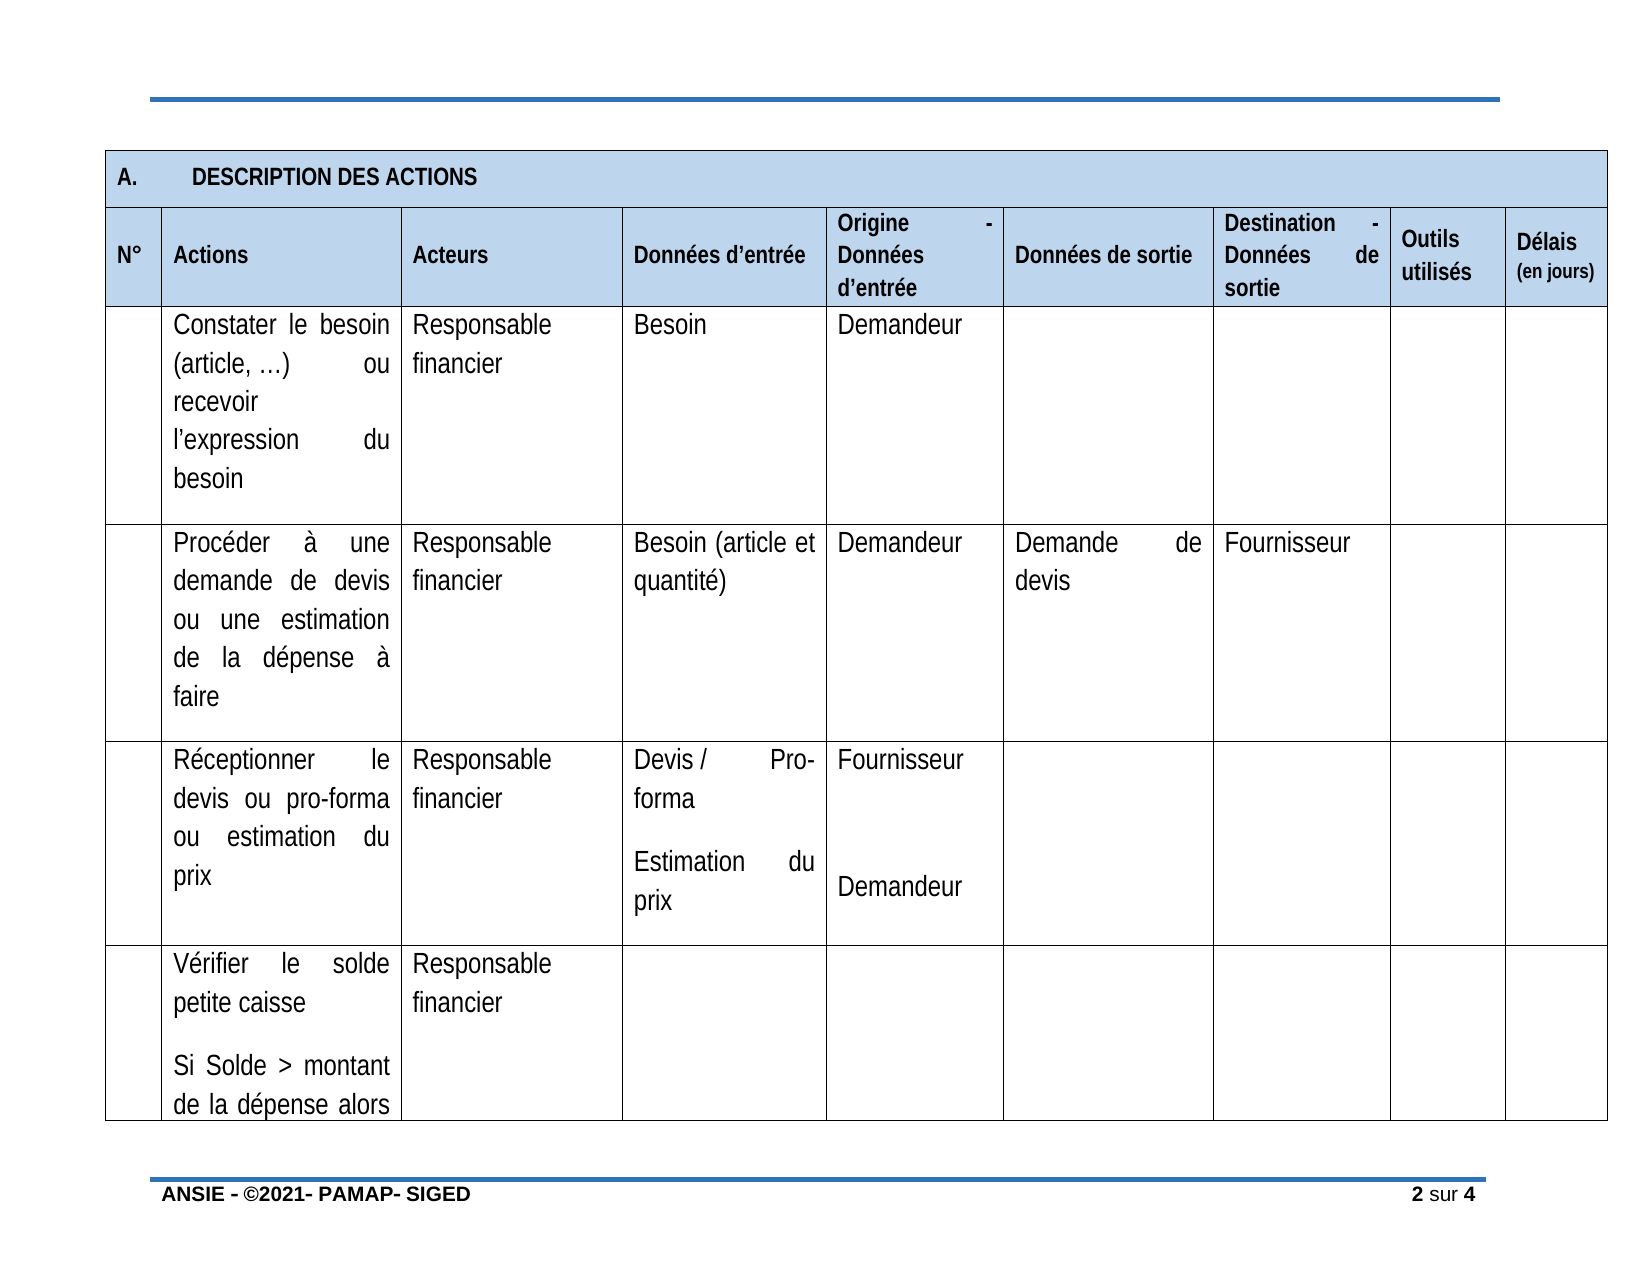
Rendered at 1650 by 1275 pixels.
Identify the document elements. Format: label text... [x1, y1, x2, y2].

table_cell Acteurs [402, 208, 622, 306]
table_cell [1391, 742, 1505, 945]
table_cell Demandeur [827, 307, 1003, 524]
table_cell Fournisseur [1214, 525, 1390, 741]
table_cell [827, 946, 1003, 1120]
table_cell Constater le besoin (article, …) ou recevoir l’expression du besoin [162, 307, 401, 524]
table_cell Outils utilisés [1391, 208, 1505, 306]
table_cell Réceptionner le devis ou pro-forma ou estimation du prix [162, 742, 401, 945]
table_cell [1506, 946, 1607, 1120]
table_cell [1391, 946, 1505, 1120]
table_cell Besoin [623, 307, 826, 524]
table_cell [623, 946, 826, 1120]
table_cell [106, 946, 161, 1120]
table_cell [1506, 525, 1607, 741]
table_cell [1004, 307, 1213, 524]
table_cell Procéder à une demande de devis ou une estimation de la dépense à faire [162, 525, 401, 741]
table_cell Responsable financier [402, 742, 622, 945]
table_cell Devis / Pro-forma Estimation du prix [623, 742, 826, 945]
table_cell [1004, 946, 1213, 1120]
table_cell N° [106, 208, 161, 306]
table_cell Responsable financier [402, 525, 622, 741]
table_cell Vérifier le solde petite caisse Si Solde > montant de la dépense alors engager la dépense sinon aller à K [162, 946, 401, 1120]
table_cell [106, 525, 161, 741]
table_cell Destination - Données de sortie [1214, 208, 1390, 306]
table_cell Demandeur [827, 525, 1003, 741]
table_cell Besoin (article et quantité) [623, 525, 826, 741]
table_cell [1506, 742, 1607, 945]
table_cell [1004, 742, 1213, 945]
table_cell Délais (en jours) [1506, 208, 1607, 306]
table_cell [106, 742, 161, 945]
table_cell [1214, 742, 1390, 945]
table_cell Données de sortie [1004, 208, 1213, 306]
table_cell [1391, 307, 1505, 524]
table_cell Demande de devis [1004, 525, 1213, 741]
table_cell [1391, 525, 1505, 741]
table_cell Actions [162, 208, 401, 306]
table_cell [1214, 946, 1390, 1120]
table_cell Fournisseur Demandeur [827, 742, 1003, 945]
table_cell Responsable financier [402, 307, 622, 524]
table_cell [106, 307, 161, 524]
table_cell Responsable financier [402, 946, 622, 1120]
table_cell [1506, 307, 1607, 524]
table_cell Origine - Données d’entrée [827, 208, 1003, 306]
table_cell Données d’entrée [623, 208, 826, 306]
table_cell [1214, 307, 1390, 524]
table_header DESCRIPTION DES ACTIONS [106, 151, 1607, 207]
